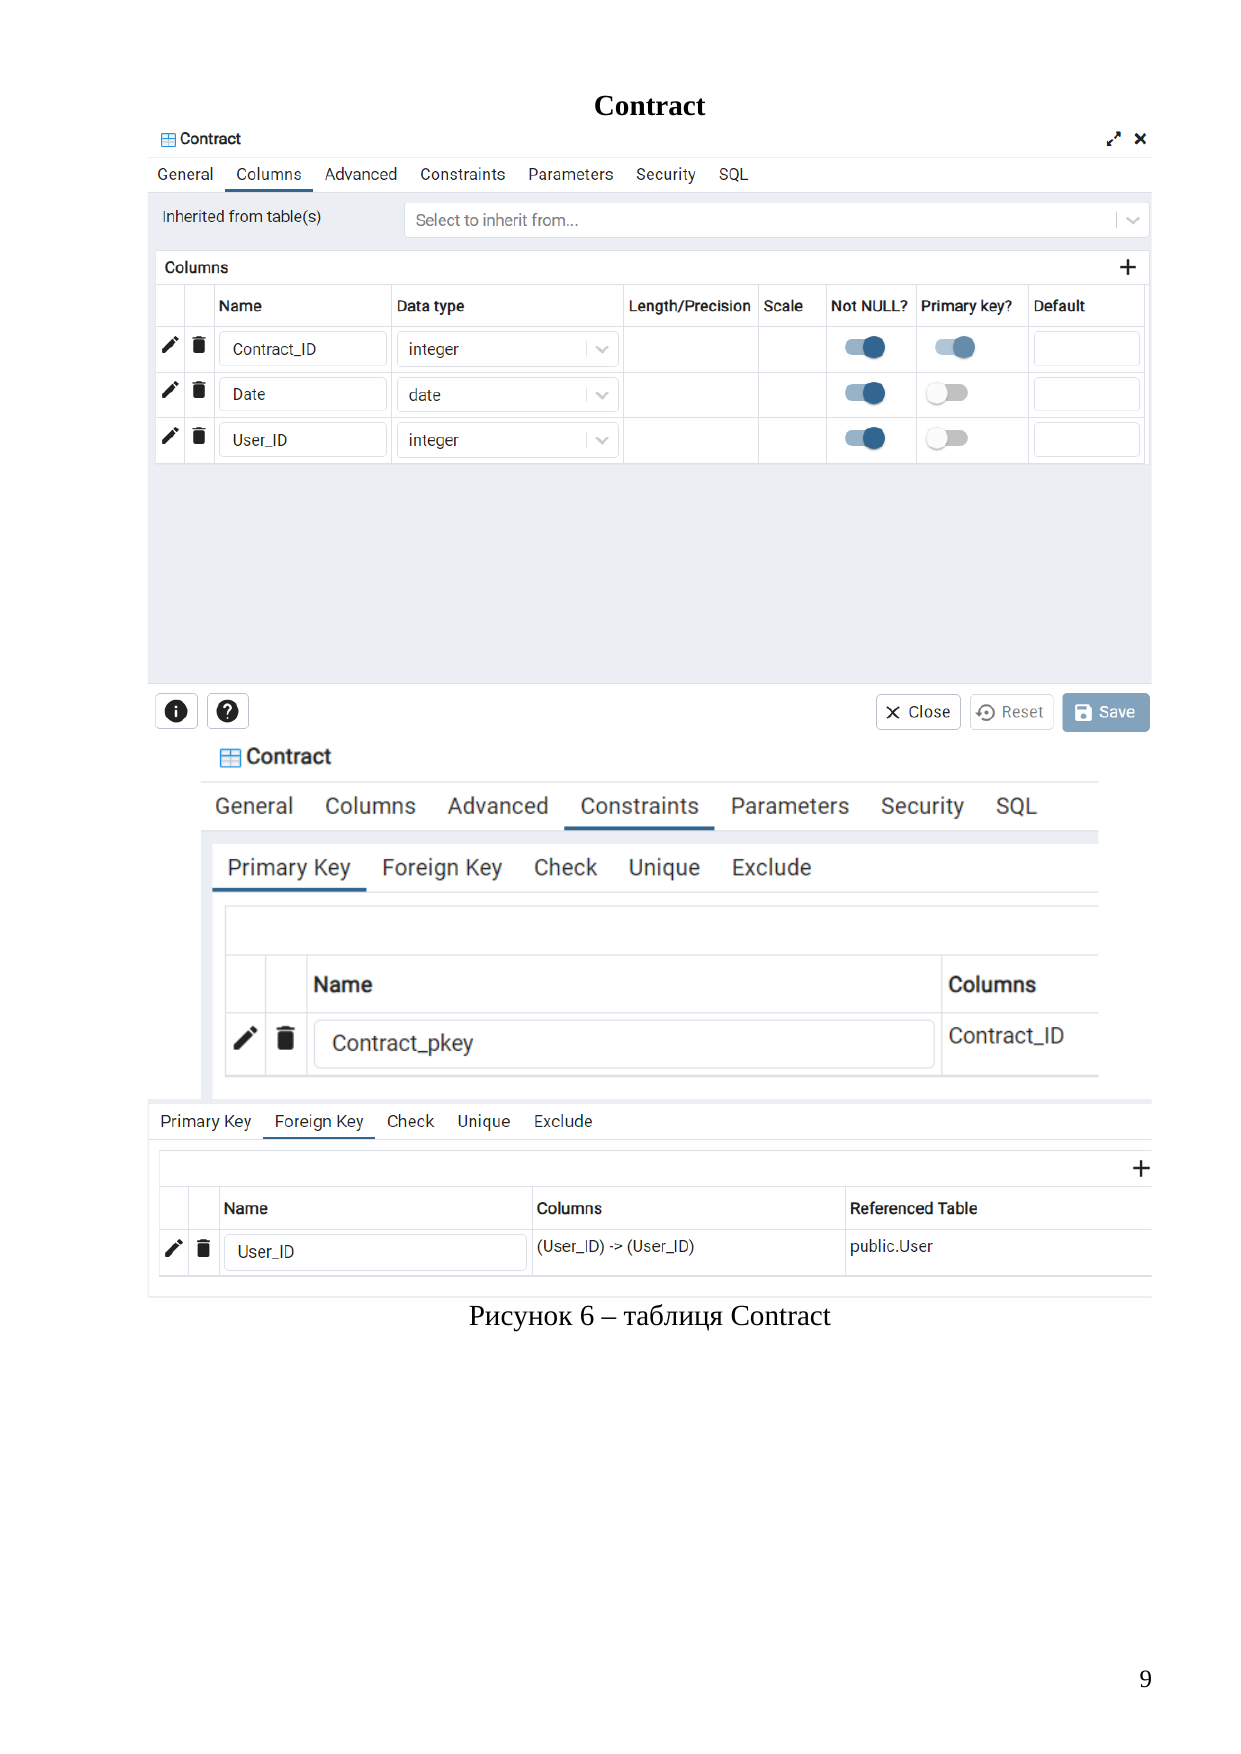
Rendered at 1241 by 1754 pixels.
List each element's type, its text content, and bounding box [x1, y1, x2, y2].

picture [147, 122, 1152, 1298]
text Contract [148, 88, 1152, 122]
text Рисунок 6 – таблиця Contract [148, 1298, 1152, 1331]
